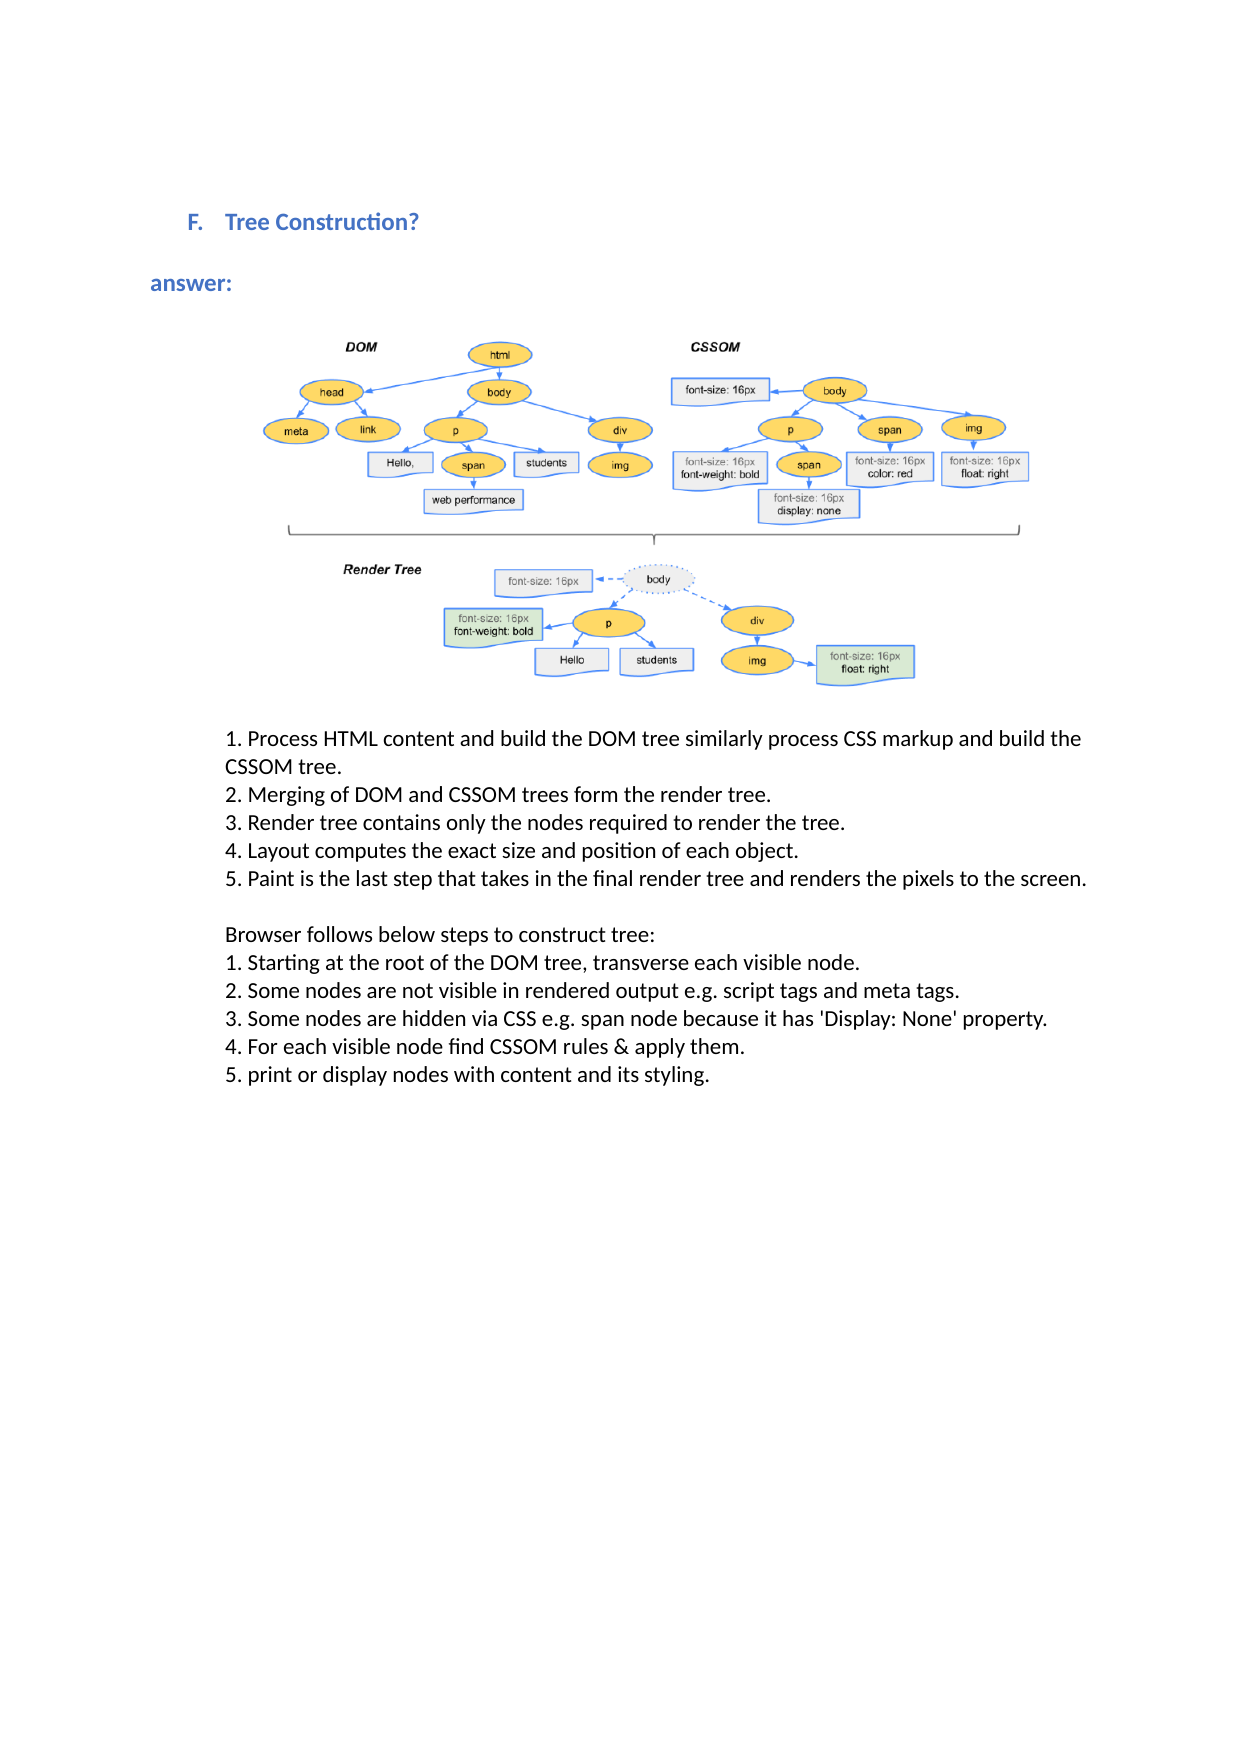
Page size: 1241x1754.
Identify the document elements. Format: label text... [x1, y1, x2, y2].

list Tree Construction? [187, 206, 1090, 237]
list 5. print or display nodes with content and its styling. [225, 1060, 1090, 1088]
list 1. Starting at the root of the DOM tree, transverse each visible node. [225, 948, 1090, 976]
list Browser follows below steps to construct tree: [225, 920, 1090, 948]
list 5. Paint is the last step that takes in the final render tree and renders the pixels to the screen. [225, 864, 1090, 892]
list 2. Some nodes are not visible in rendered output e.g. script tags and meta tags. [225, 976, 1090, 1004]
text answer: [150, 267, 1090, 298]
list 1. Process HTML content and build the DOM tree similarly process CSS markup and build the CSSOM tree. [225, 724, 1090, 780]
list 2. Merging of DOM and CSSOM trees form the render tree. [225, 780, 1090, 808]
list 4. Layout computes the exact size and position of each object. [225, 836, 1090, 864]
list 3. Render tree contains only the nodes required to render the tree. [225, 808, 1090, 836]
list 4. For each visible node find CSSOM rules & apply them. [225, 1032, 1090, 1060]
list 3. Some nodes are hidden via CSS e.g. span node because it has 'Display: None' property. [225, 1004, 1090, 1032]
picture [225, 297, 1166, 724]
